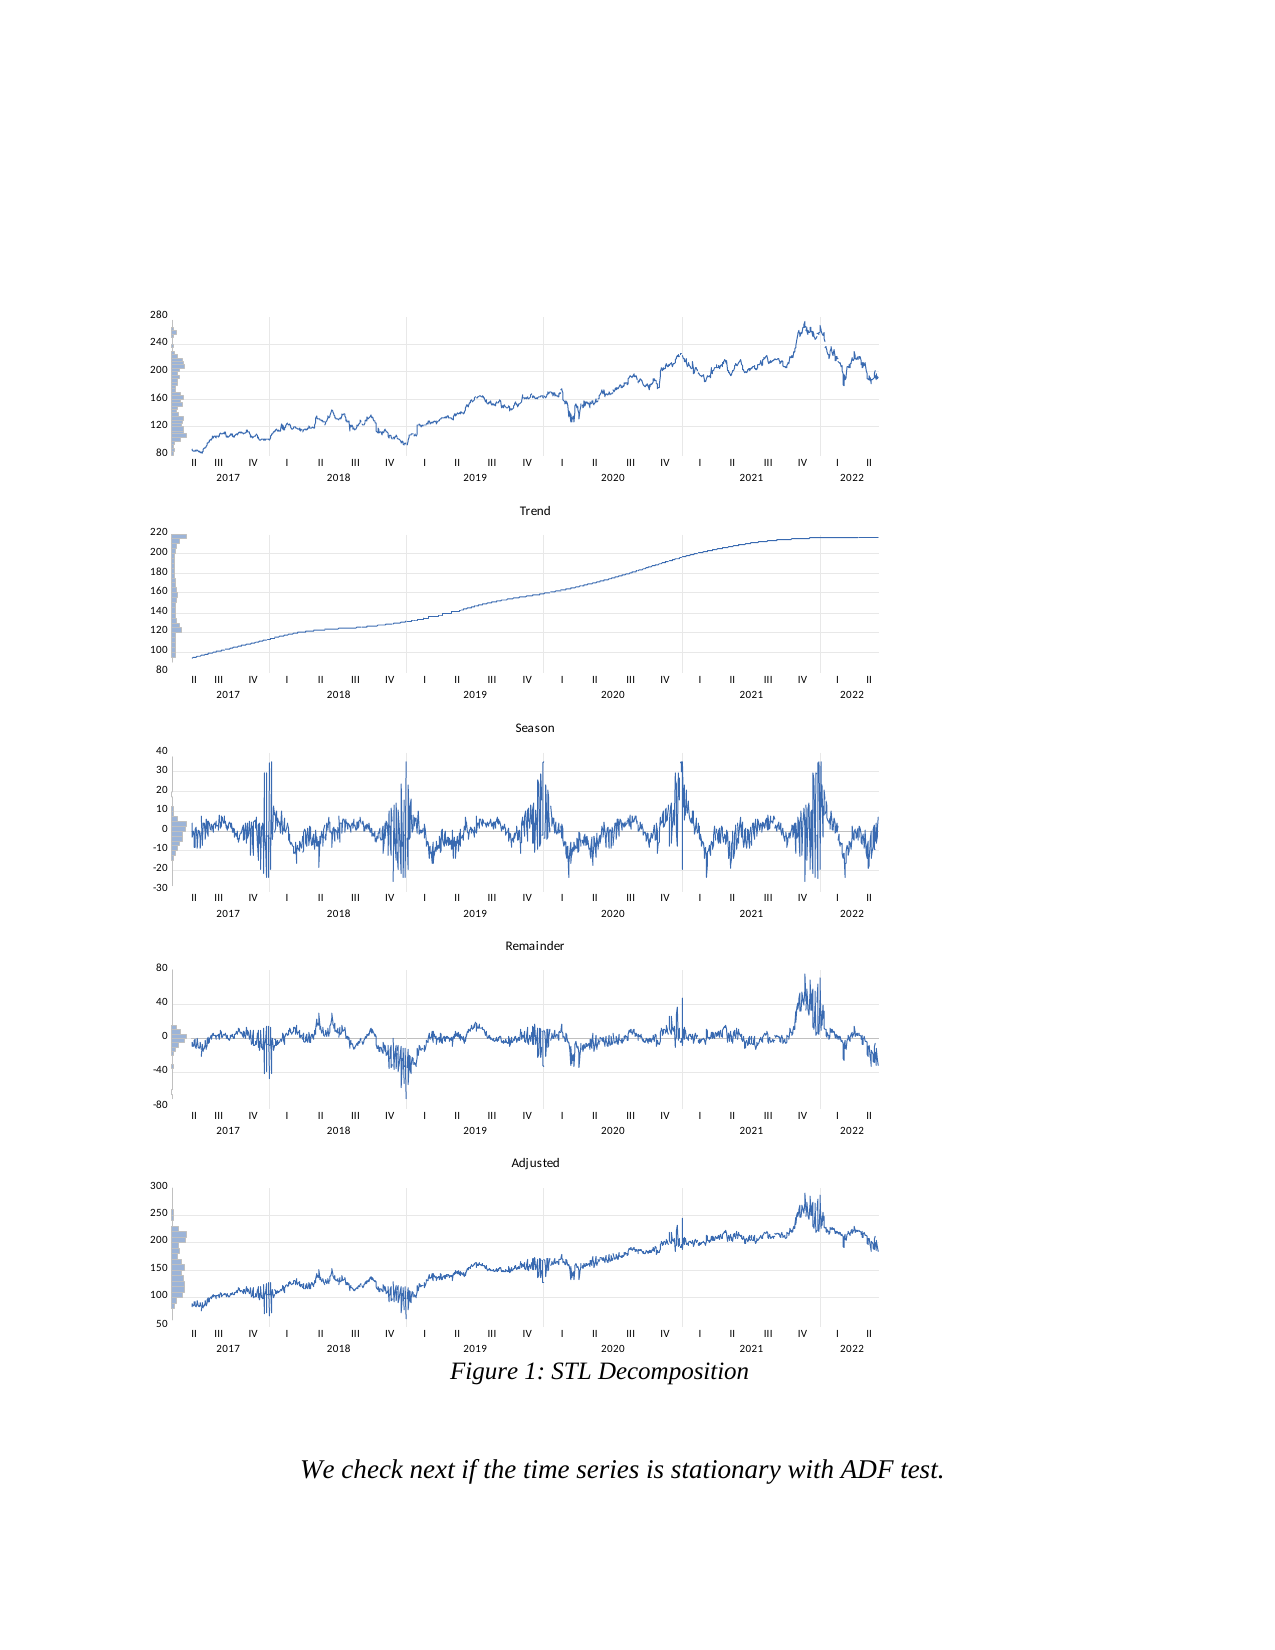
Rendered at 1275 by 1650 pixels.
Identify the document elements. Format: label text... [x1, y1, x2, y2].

list We check next if the time series is stationary with ADF test. [225, 1453, 1125, 1484]
list Figure 1: STL Decomposition [225, 254, 1125, 1385]
